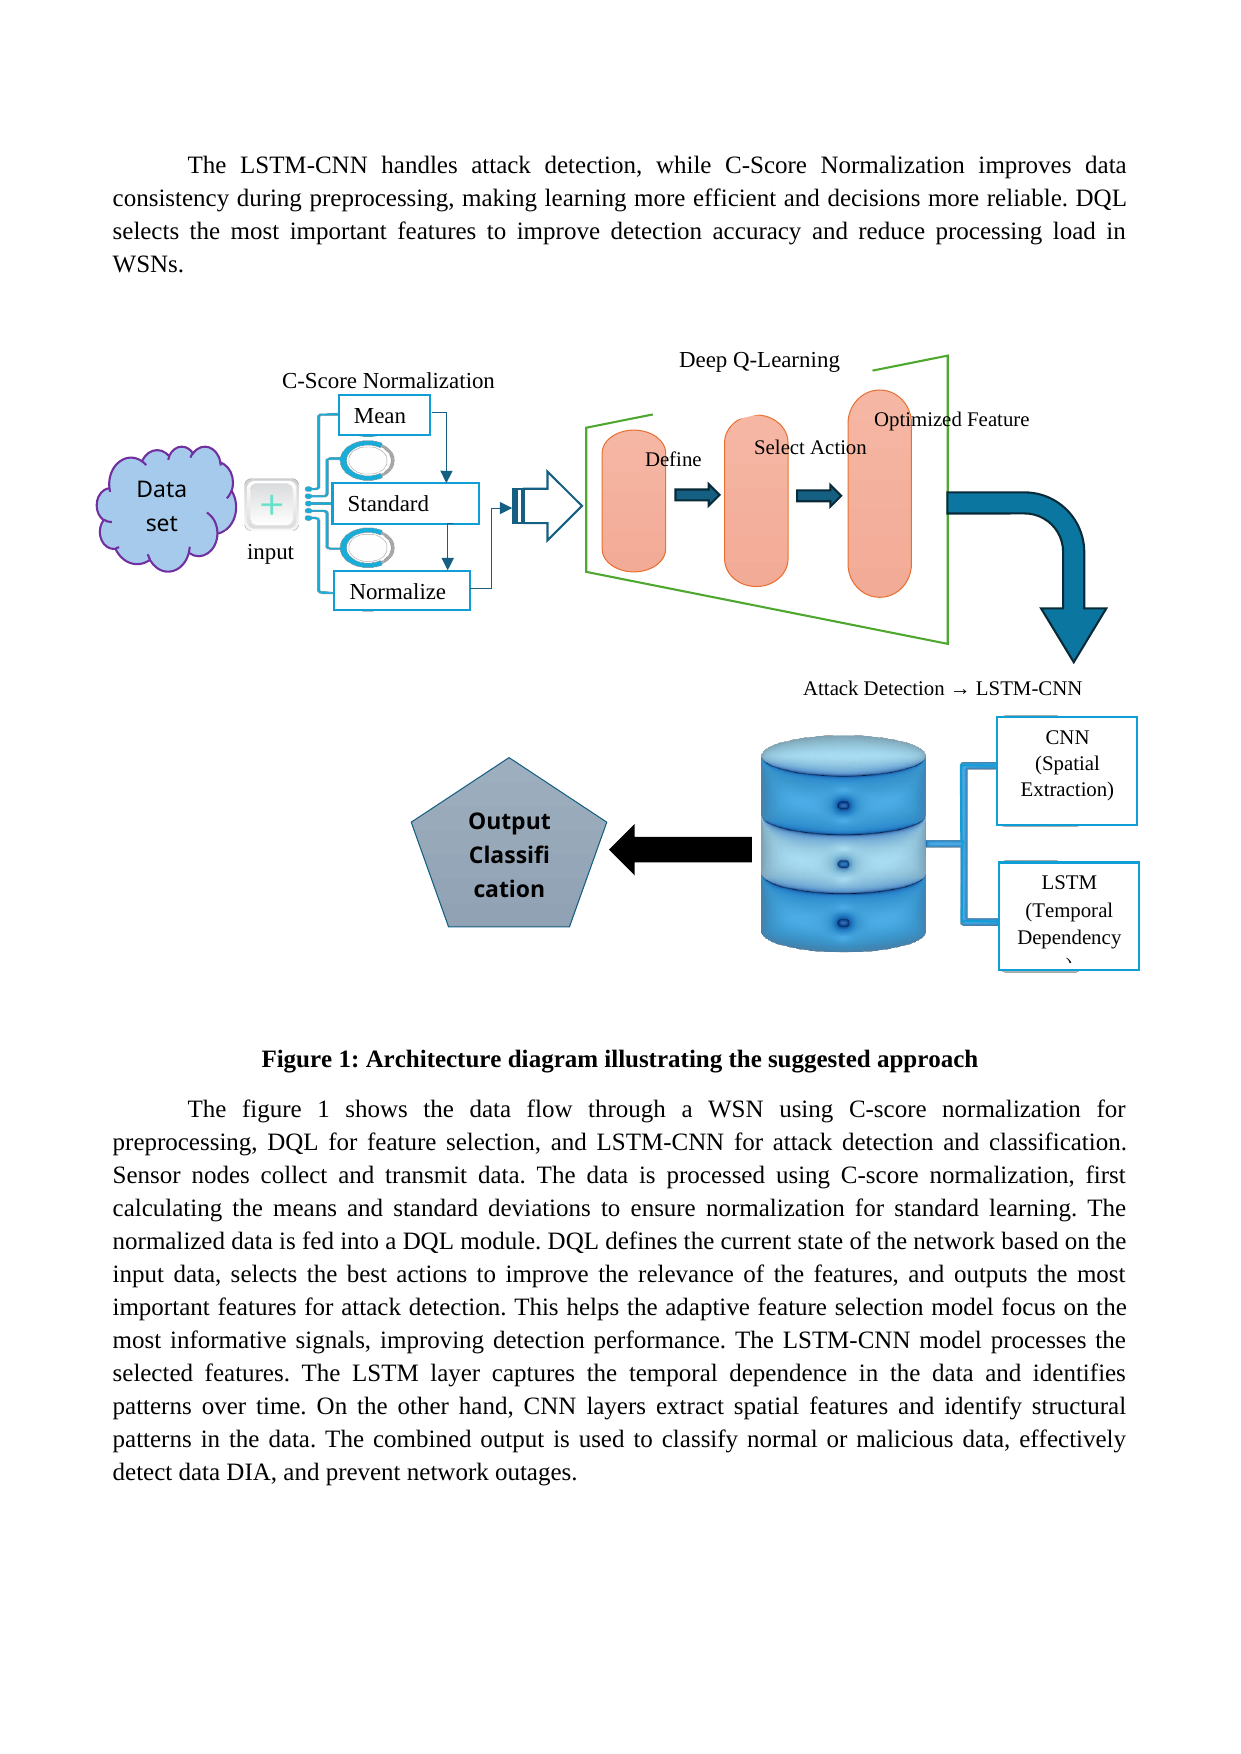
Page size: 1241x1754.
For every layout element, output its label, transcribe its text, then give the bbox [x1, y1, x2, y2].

text Figure 1: Architecture diagram illustrating the suggested approach [112, 1044, 1128, 1073]
text The figure 1 shows the data flow through a WSN using C-score normalization for preprocessing, DQL for feature selection, and LSTM-CNN for attack detection and classification. Sensor nodes collect and transmit data. The data is processed using C-score normalization, first calculating the means and standard deviations to ensure normalization for standard learning. The normalized data is fed into a DQL module. DQL defines the current state of the network based on the input data, selects the best actions to improve the relevance of the features, and outputs the most important features for attack detection. This helps the adaptive feature selection model focus on the most informative signals, improving detection performance. The LSTM-CNN model processes the selected features. The LSTM layer captures the temporal dependence in the data and identifies patterns over time. On the other hand, CNN layers extract spatial features and identify structural patterns in the data. The combined output is used to classify normal or malicious data, effectively detect data DIA, and prevent network outages. [112, 1094, 1128, 1486]
picture [963, 767, 1138, 920]
picture [704, 670, 1138, 1017]
text The LSTM-CNN handles attack detection, while C-Score Normalization improves data consistency during preprocessing, making learning more efficient and decisions more reliable. DQL selects the most important features to improve detection accuracy and reduce processing load in WSNs. [112, 150, 1128, 278]
picture [245, 479, 299, 530]
picture [304, 394, 395, 614]
